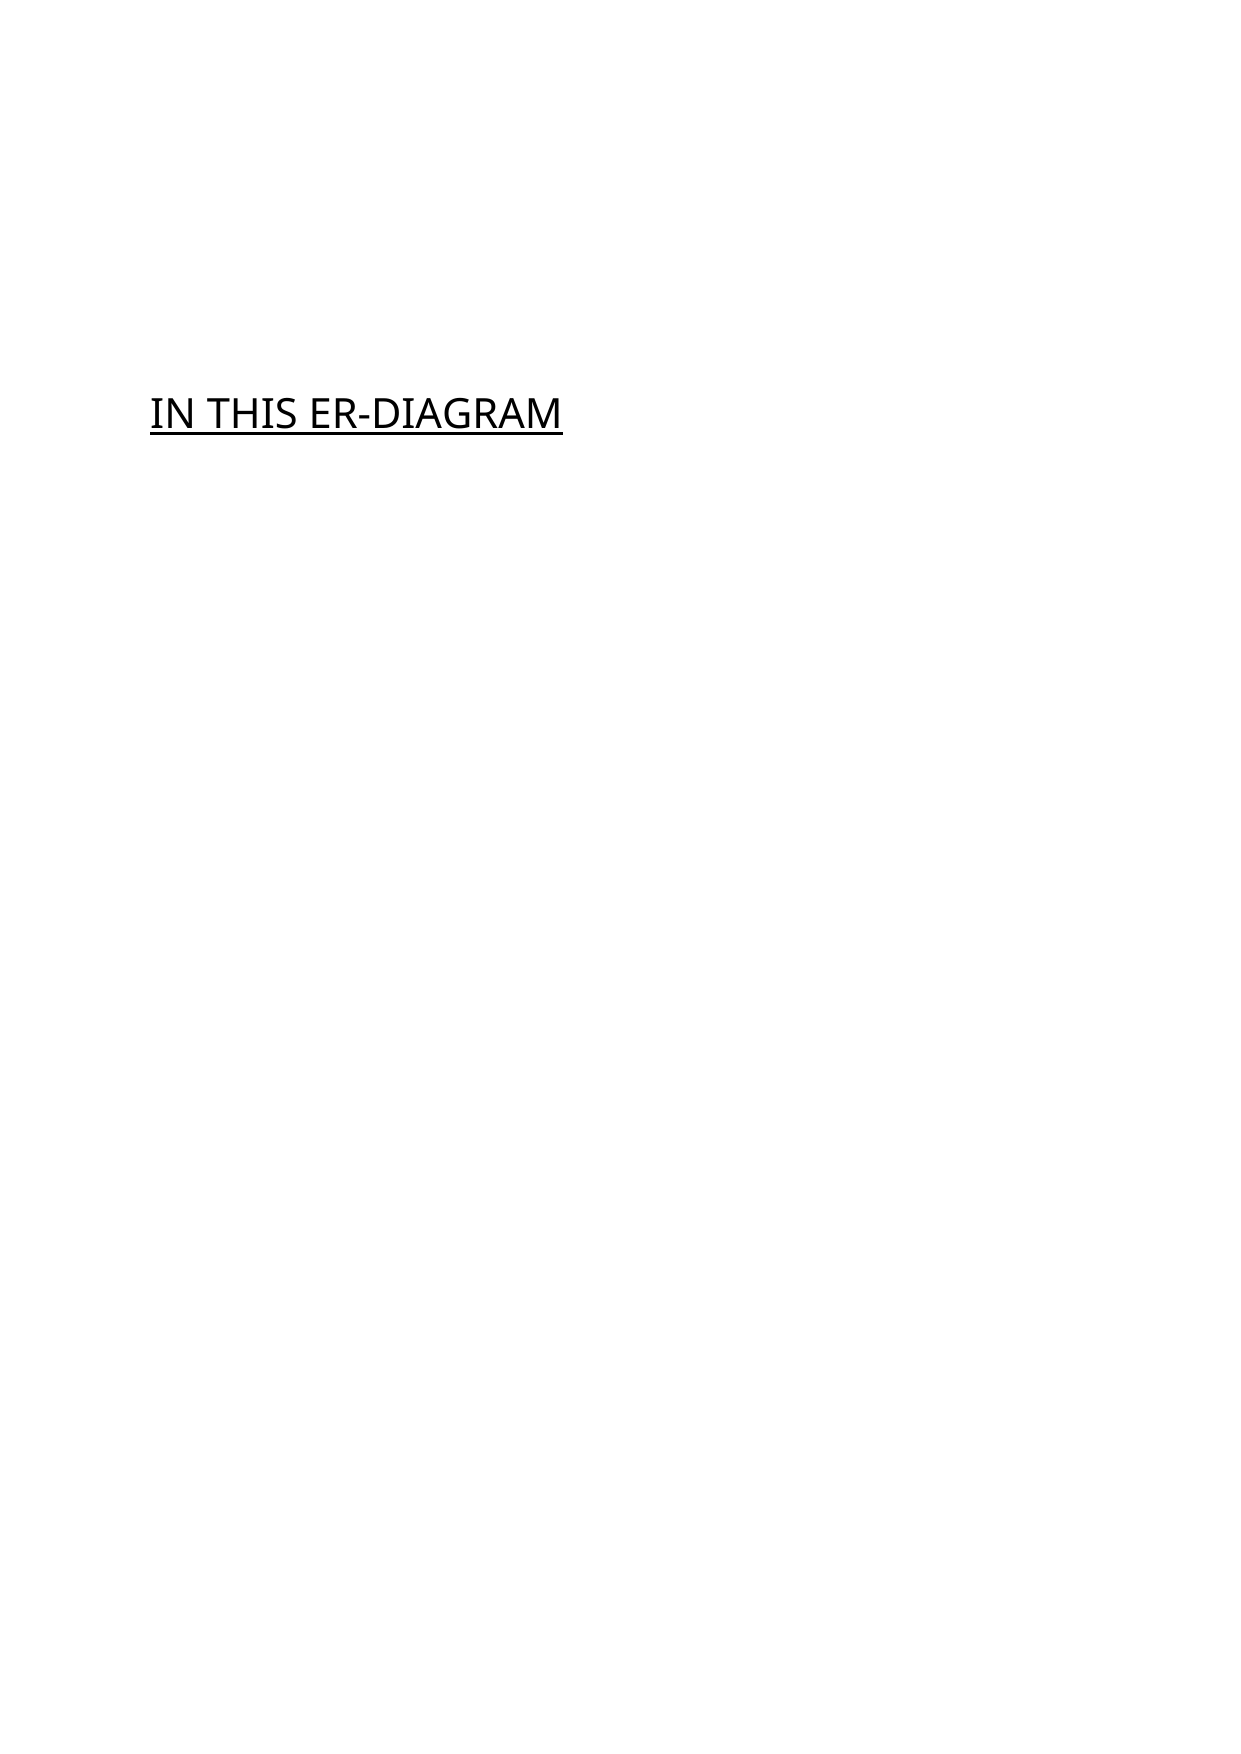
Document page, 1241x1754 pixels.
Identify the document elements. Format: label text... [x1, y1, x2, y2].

text IN THIS ER-DIAGRAM [150, 384, 1090, 441]
